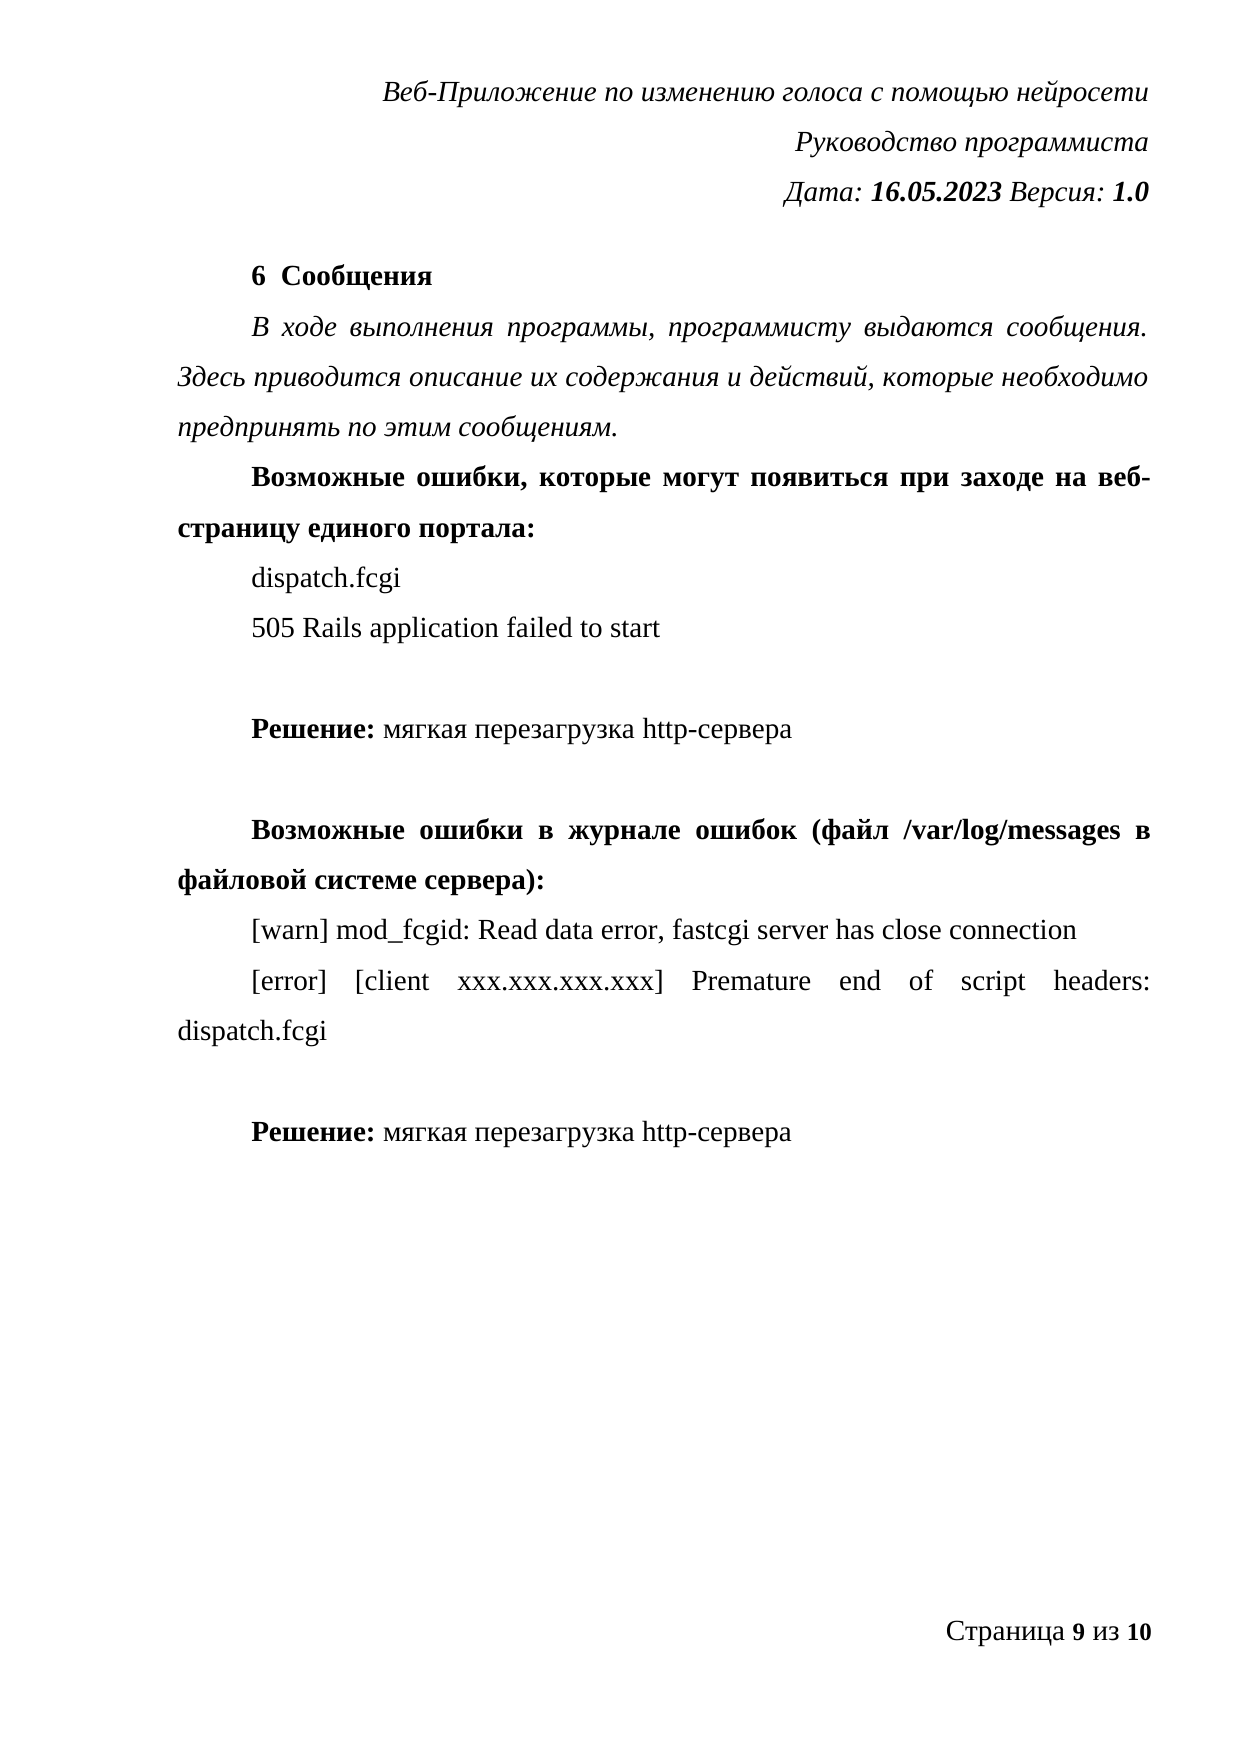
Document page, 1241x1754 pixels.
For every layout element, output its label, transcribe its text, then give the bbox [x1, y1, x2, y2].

subtitle Сообщения [177, 258, 1152, 292]
text Возможные ошибки, которые могут появиться при заходе на веб-страницу единого портала: [177, 459, 1152, 543]
text Решение: мягкая перезагрузка http-сервера [177, 1114, 1152, 1147]
text 505 Rails application failed to start [177, 611, 1152, 644]
text Решение: мягкая перезагрузка http-сервера [177, 711, 1152, 745]
text dispatch.fcgi [177, 560, 1152, 594]
text В ходе выполнения программы, программисту выдаются сообщения. Здесь приводится описание их содержания и действий, которые необходимо предпринять по этим сообщениям. [177, 309, 1152, 443]
text Возможные ошибки в журнале ошибок (файл /var/log/messages в файловой системе сервера): [177, 812, 1152, 896]
text [warn] mod_fcgid: Read data error, fastcgi server has close connection [177, 912, 1152, 946]
text [error] [client xxx.xxx.xxx.xxx] Premature end of script headers: dispatch.fcgi [177, 963, 1152, 1047]
